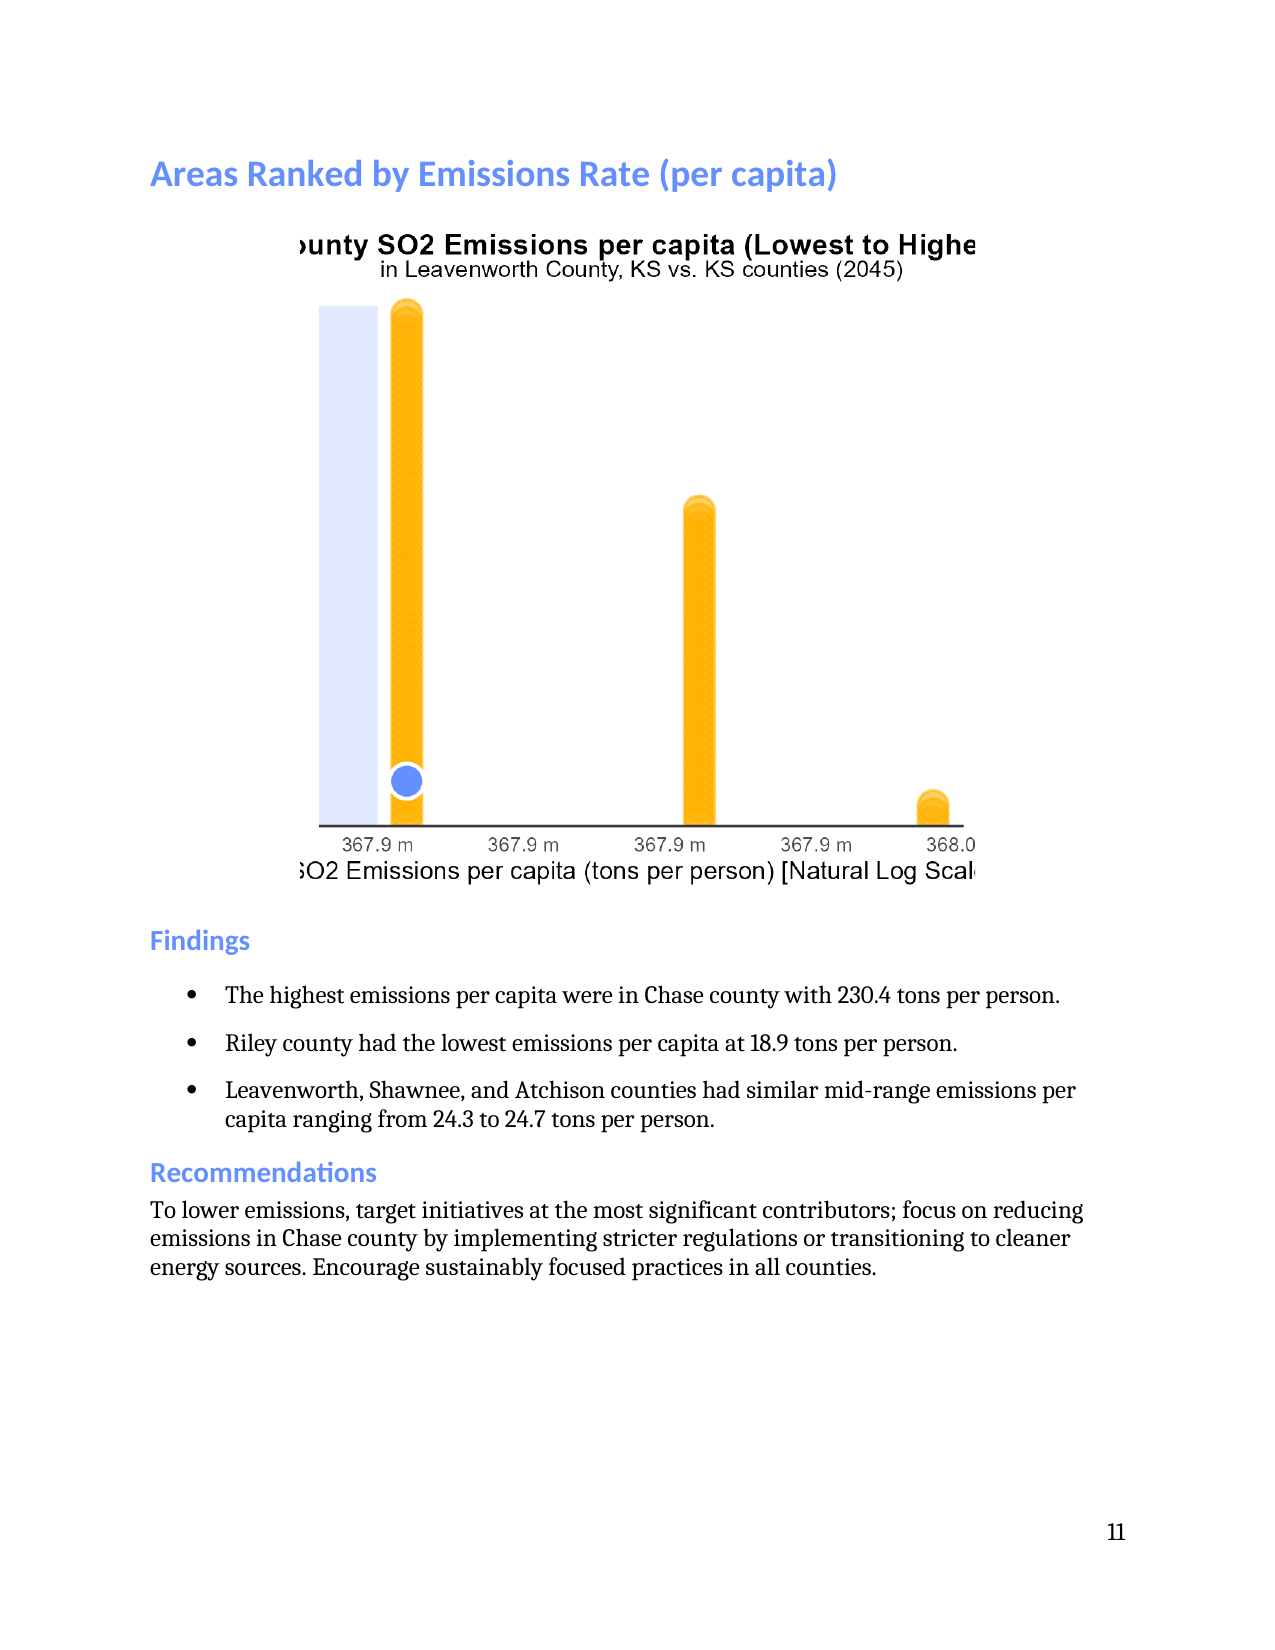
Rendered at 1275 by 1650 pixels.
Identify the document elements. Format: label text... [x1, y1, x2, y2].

text To lower emissions, target initiatives at the most significant contributors; focus on reducing emissions in Chase county by implementing stricter regulations or transitioning to cleaner energy sources. Encourage sustainably focused practices in all counties. [150, 1196, 1125, 1282]
subtitle Findings [150, 922, 1125, 957]
text The highest emissions per capita were in Chase county with 230.4 tons per person. [187, 981, 1125, 1010]
text Leavenworth, Shawnee, and Atchison counties had similar mid-range emissions per capita ranging from 24.3 to 24.7 tons per person. [187, 1076, 1125, 1134]
subtitle Recommendations [150, 1154, 1125, 1190]
text Riley county had the lowest emissions per capita at 18.9 tons per person. [187, 1029, 1125, 1057]
subtitle Areas Ranked by Emissions Rate (per capita) [150, 150, 1125, 196]
picture [300, 221, 976, 897]
